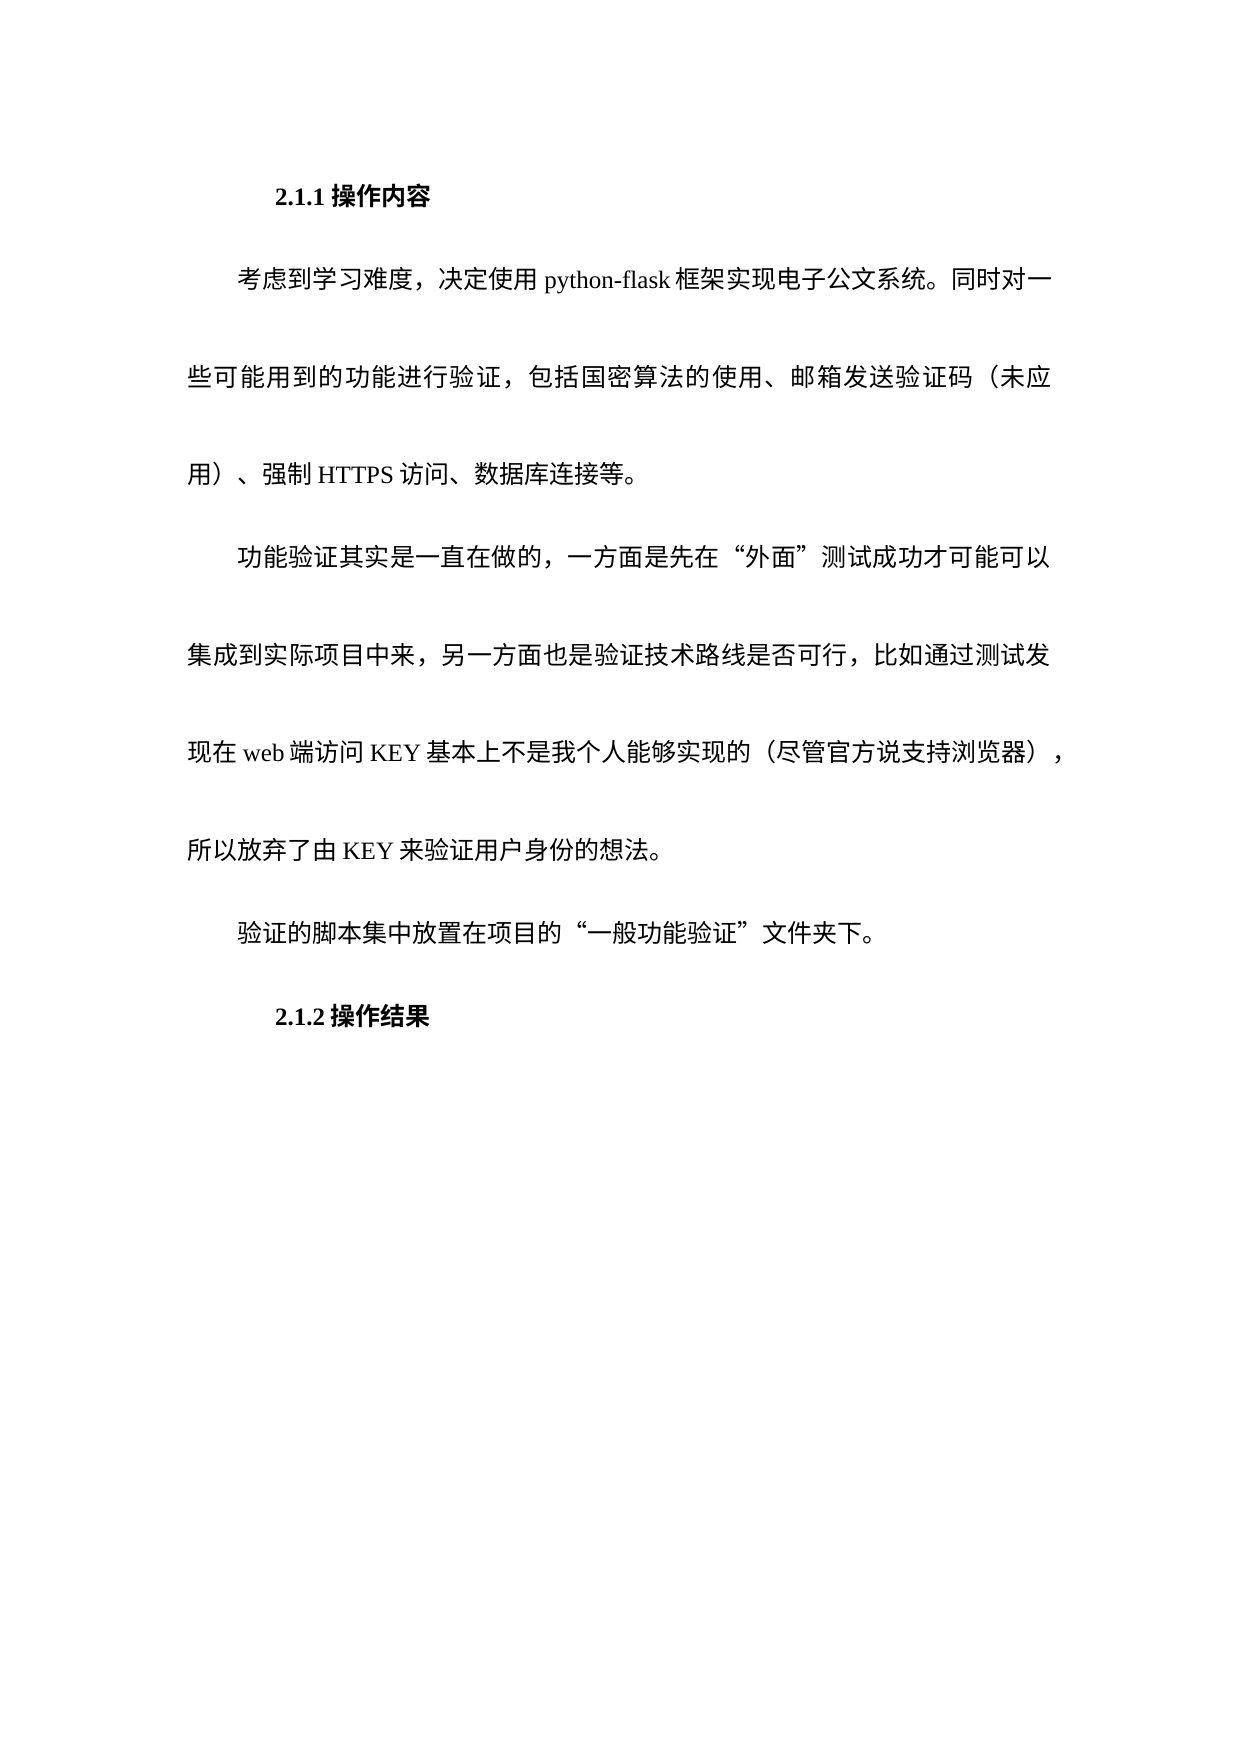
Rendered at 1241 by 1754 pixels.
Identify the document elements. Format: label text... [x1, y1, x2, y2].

text 功能验证其实是一直在做的，一方面是先在“外面”测试成功才可能可以集成到实际项目中来，另一方面也是验证技术路线是否可行，比如通过测试发现在web端访问KEY基本上不是我个人能够实现的（尽管官方说支持浏览器），所以放弃了由KEY来验证用户身份的想法。 [187, 523, 1053, 881]
text 2.1.1 操作内容 [275, 162, 1053, 227]
text 2.1.2操作结果 [275, 982, 1053, 1047]
text 验证的脚本集中放置在项目的“一般功能验证”文件夹下。 [187, 899, 1053, 964]
text 考虑到学习难度，决定使用python-flask框架实现电子公文系统。同时对一些可能用到的功能进行验证，包括国密算法的使用、邮箱发送验证码（未应用）、强制HTTPS访问、数据库连接等。 [187, 245, 1053, 505]
